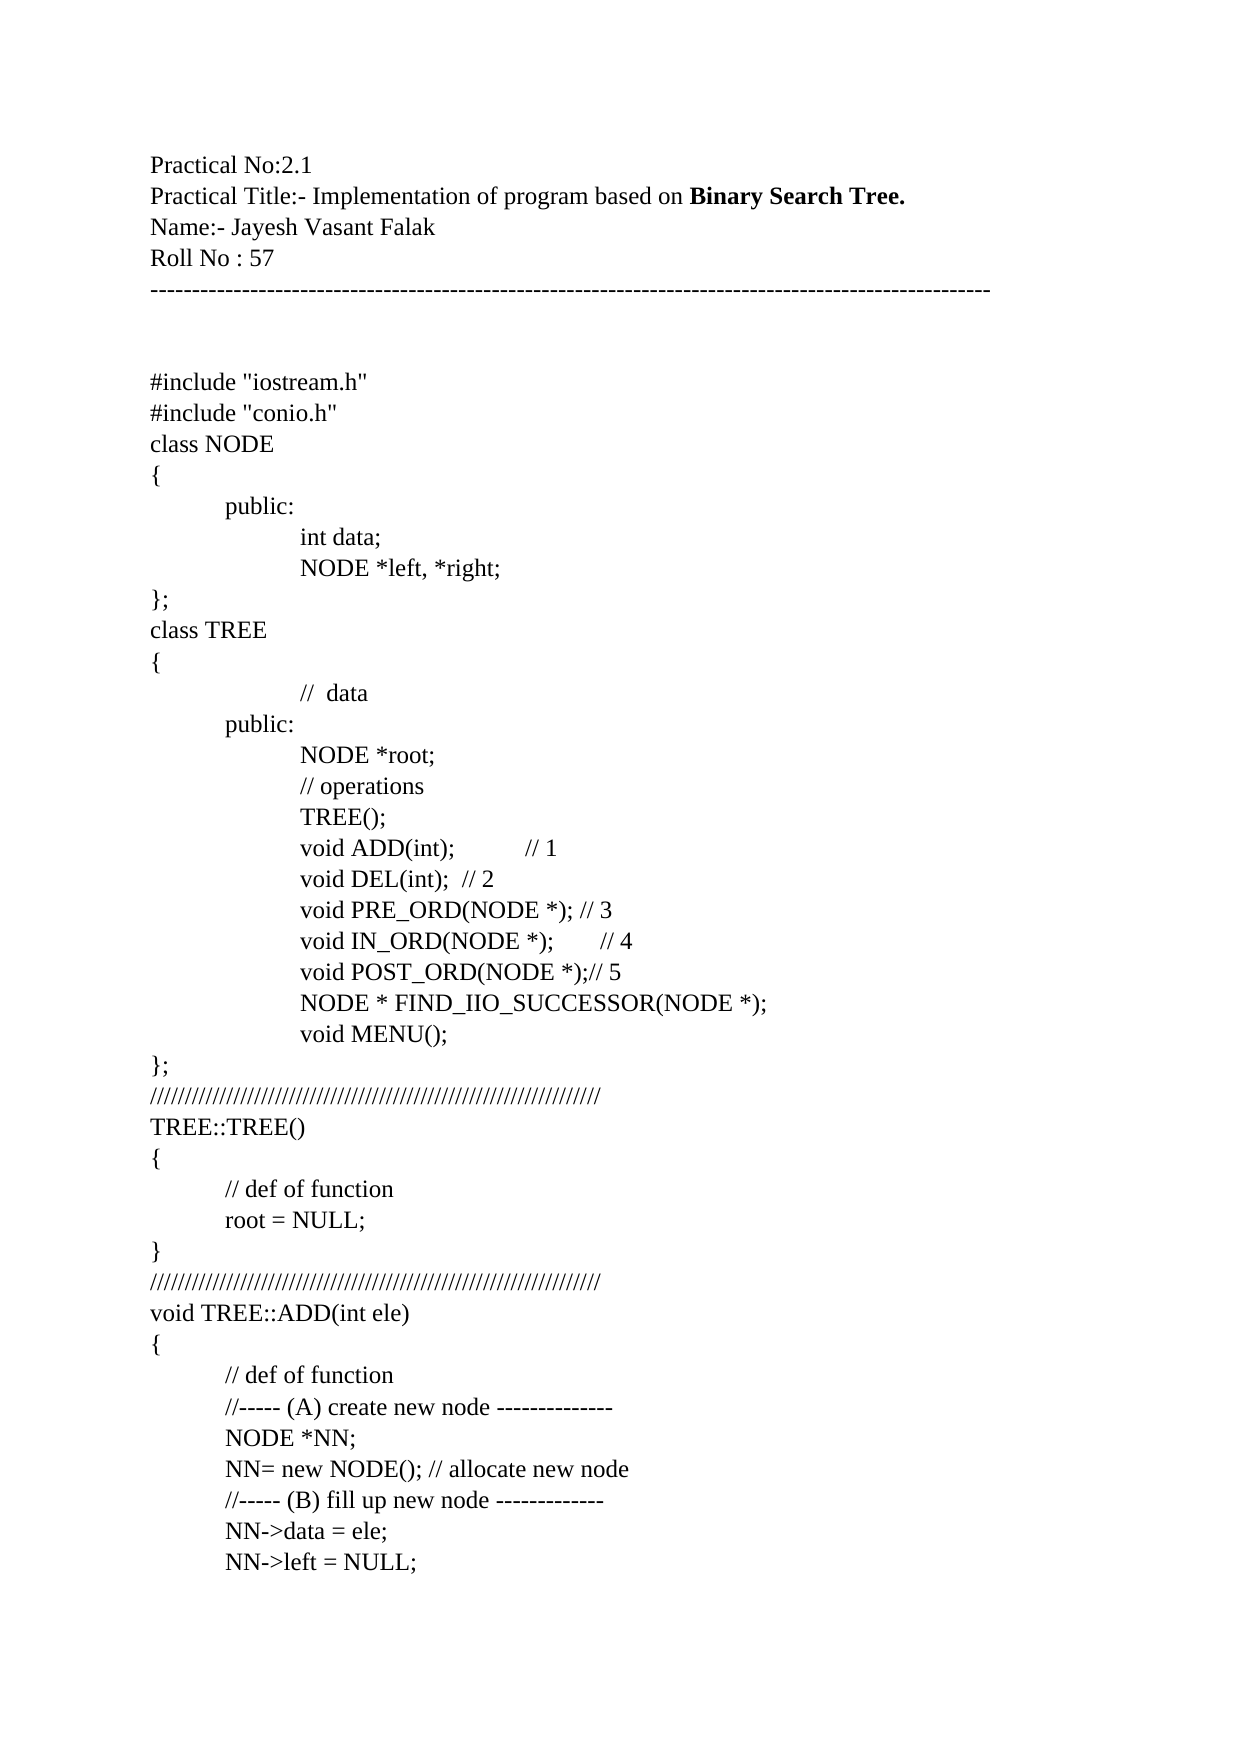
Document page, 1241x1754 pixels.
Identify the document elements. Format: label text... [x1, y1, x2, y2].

text //----- (B) fill up new node ------------- [150, 1485, 1090, 1513]
text int data; [150, 522, 1090, 551]
text void IN_ORD(NODE *); // 4 [150, 926, 1090, 955]
text TREE(); [150, 802, 1090, 831]
text public: [150, 491, 1090, 520]
text ----------------------------------------------------------------------------------------------------- [150, 274, 1090, 303]
text NODE * FIND_IIO_SUCCESSOR(NODE *); [150, 988, 1090, 1017]
text Name:- Jayesh Vasant Falak [150, 212, 1090, 241]
text root = NULL; [150, 1205, 1090, 1234]
text { [150, 460, 1090, 489]
text // def of function [150, 1174, 1090, 1203]
text }; [150, 1050, 1090, 1079]
text void PRE_ORD(NODE *); // 3 [150, 895, 1090, 924]
text class NODE [150, 429, 1090, 458]
text }; [150, 584, 1090, 613]
text } [150, 1236, 1090, 1265]
text public: [150, 709, 1090, 737]
text NN= new NODE(); // allocate new node [150, 1454, 1090, 1482]
text ///////////////////////////////////////////////////////////////// [150, 1267, 1090, 1296]
text #include "conio.h" [150, 398, 1090, 427]
text NODE *root; [150, 740, 1090, 768]
text // def of function [150, 1361, 1090, 1389]
text { [150, 1329, 1090, 1358]
text void ADD(int); // 1 [150, 833, 1090, 862]
text Roll No : 57 [150, 243, 1090, 272]
text // data [150, 678, 1090, 706]
text NN->left = NULL; [150, 1547, 1090, 1576]
text // operations [150, 771, 1090, 799]
text { [150, 1143, 1090, 1172]
text NODE *left, *right; [150, 553, 1090, 582]
text void TREE::ADD(int ele) [150, 1298, 1090, 1327]
text TREE::TREE() [150, 1112, 1090, 1141]
text Practical Title:- Implementation of program based on Binary Search Tree. [150, 181, 1090, 210]
text //----- (A) create new node -------------- [150, 1392, 1090, 1420]
text void DEL(int); // 2 [150, 864, 1090, 893]
text void POST_ORD(NODE *);// 5 [150, 957, 1090, 986]
text class TREE [150, 616, 1090, 644]
text NODE *NN; [150, 1423, 1090, 1451]
text { [150, 647, 1090, 675]
text NN->data = ele; [150, 1516, 1090, 1544]
text ///////////////////////////////////////////////////////////////// [150, 1081, 1090, 1110]
text #include "iostream.h" [150, 367, 1090, 396]
text void MENU(); [150, 1019, 1090, 1048]
text Practical No:2.1 [150, 150, 1090, 179]
